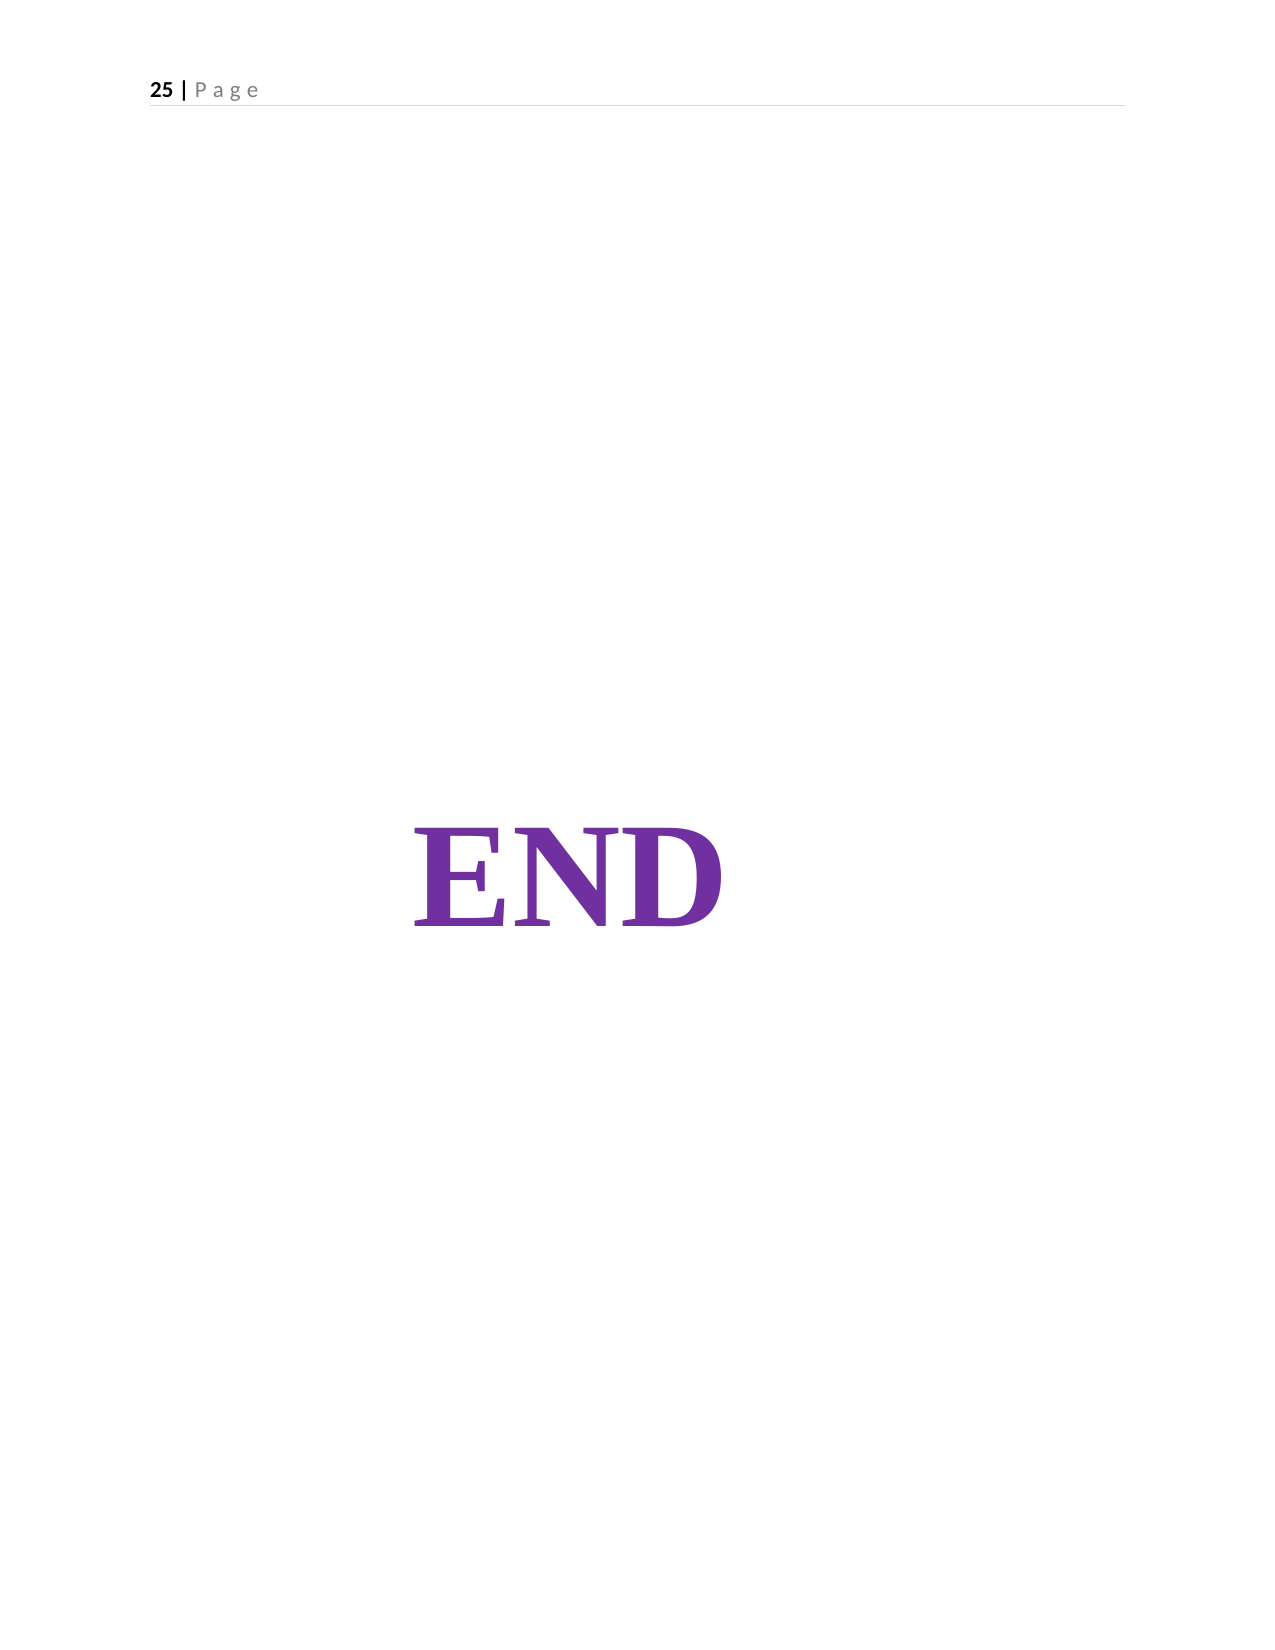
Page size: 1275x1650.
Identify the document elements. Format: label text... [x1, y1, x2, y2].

text END [150, 786, 1125, 959]
